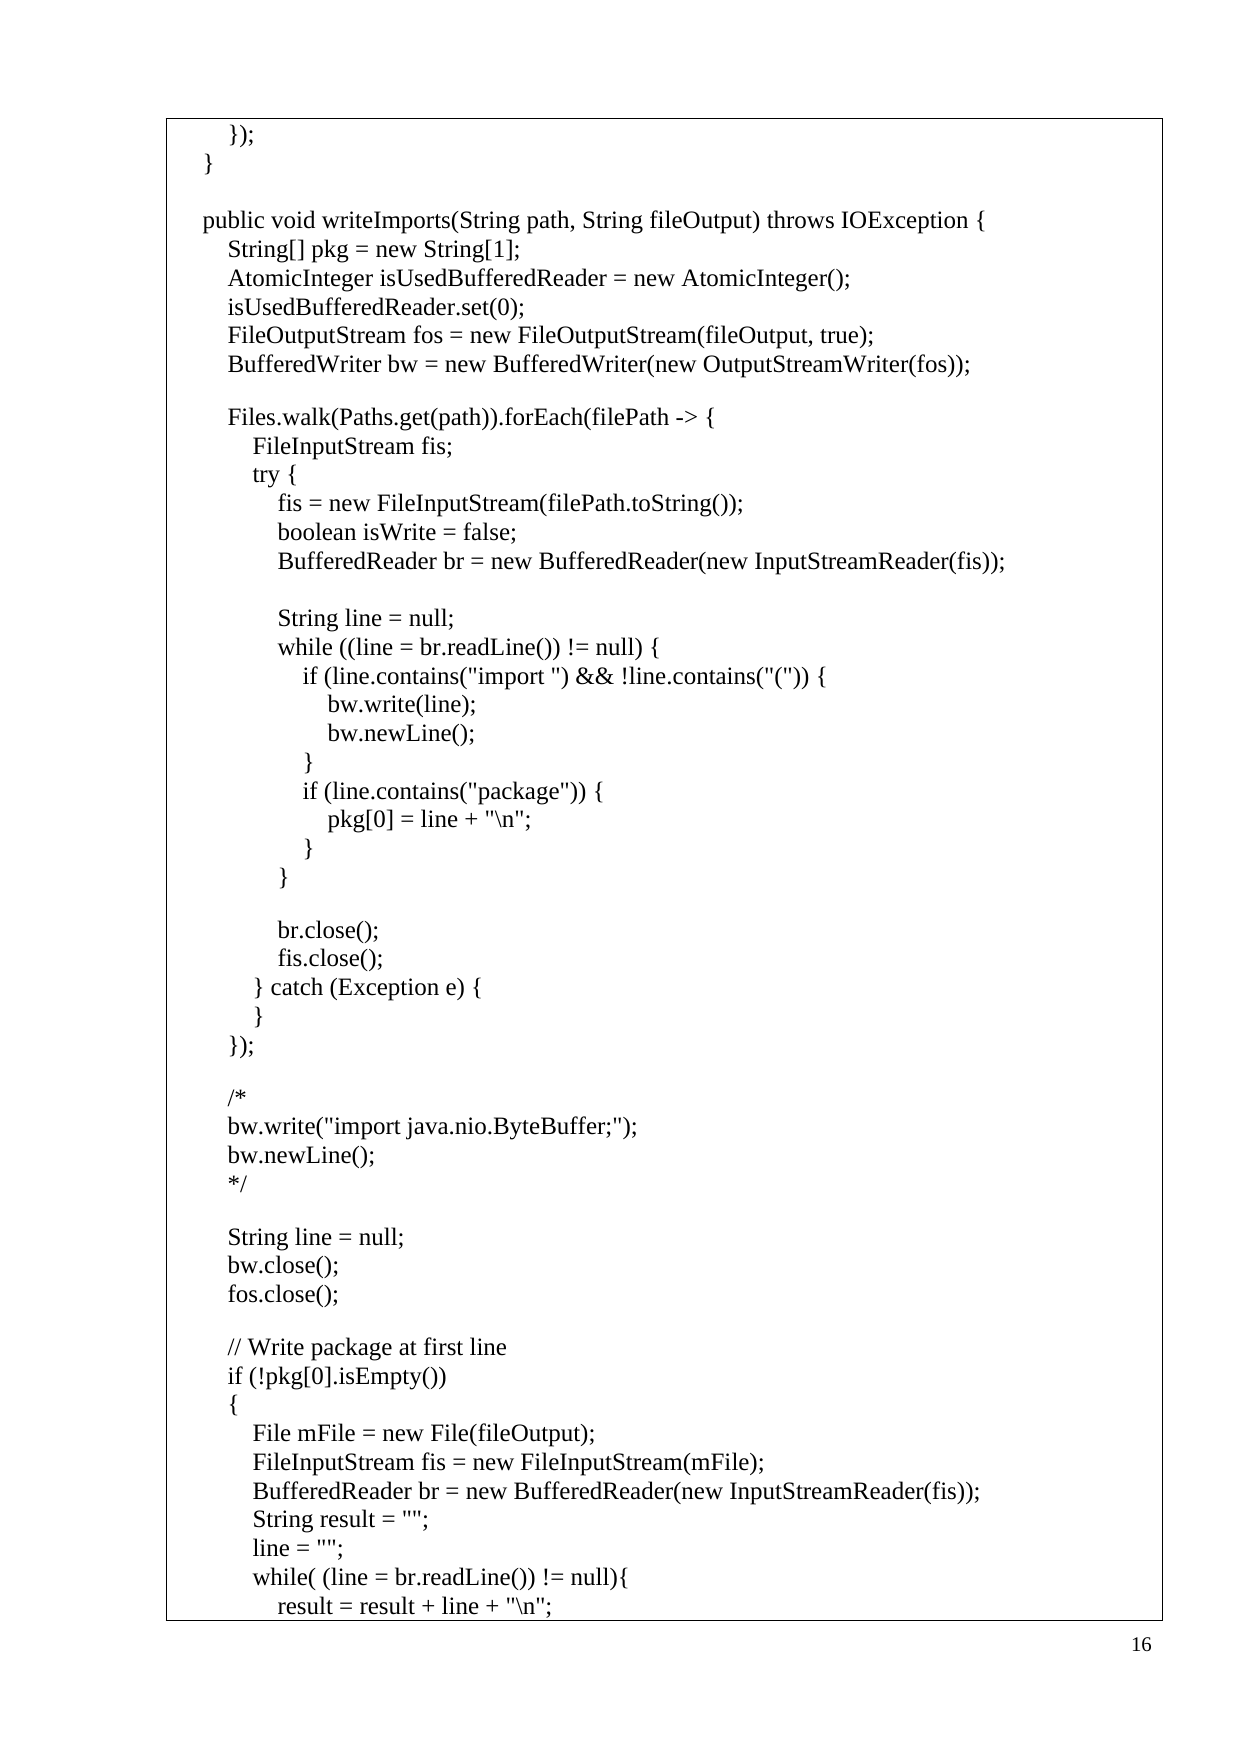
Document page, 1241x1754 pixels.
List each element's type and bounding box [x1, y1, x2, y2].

table_header [167, 119, 1162, 1619]
